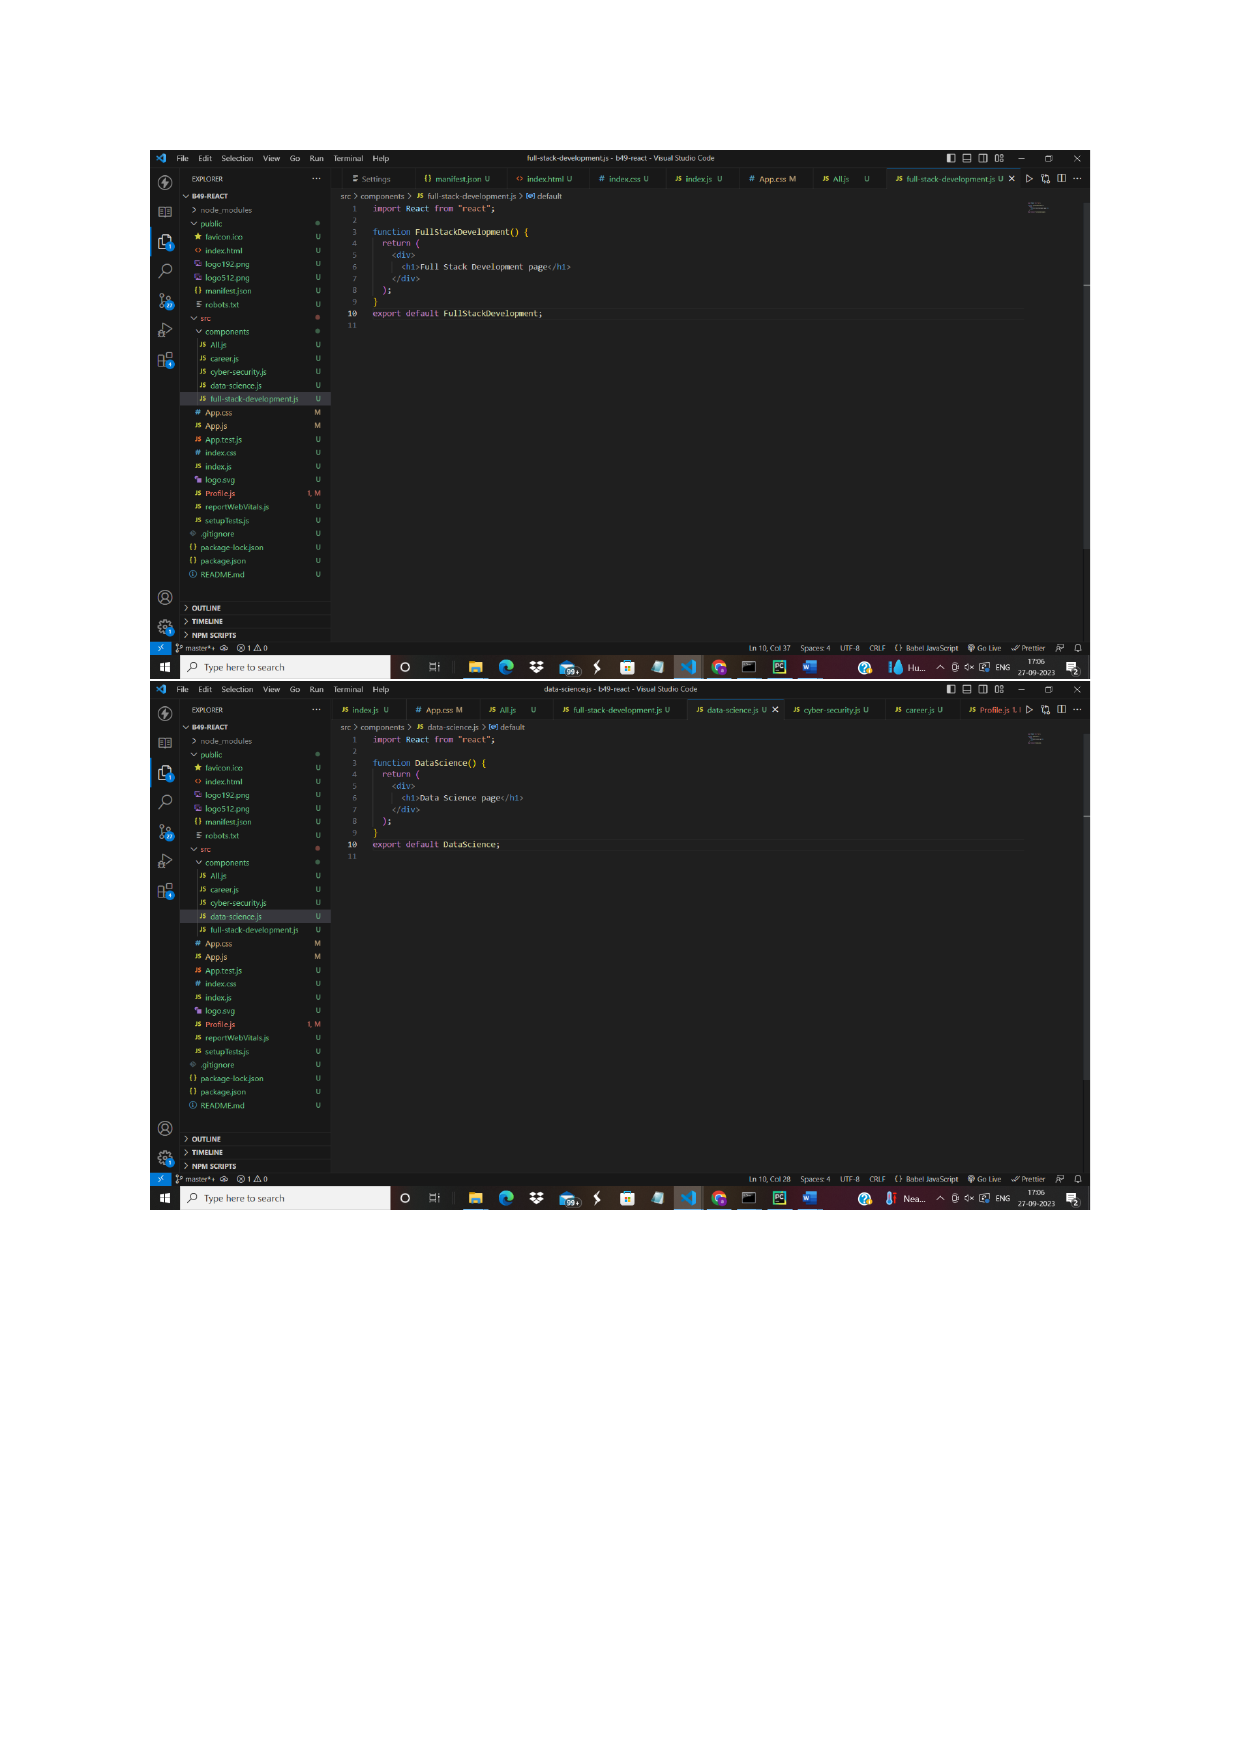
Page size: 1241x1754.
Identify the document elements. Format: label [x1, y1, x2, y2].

picture [150, 150, 1091, 679]
picture [150, 681, 1091, 1210]
